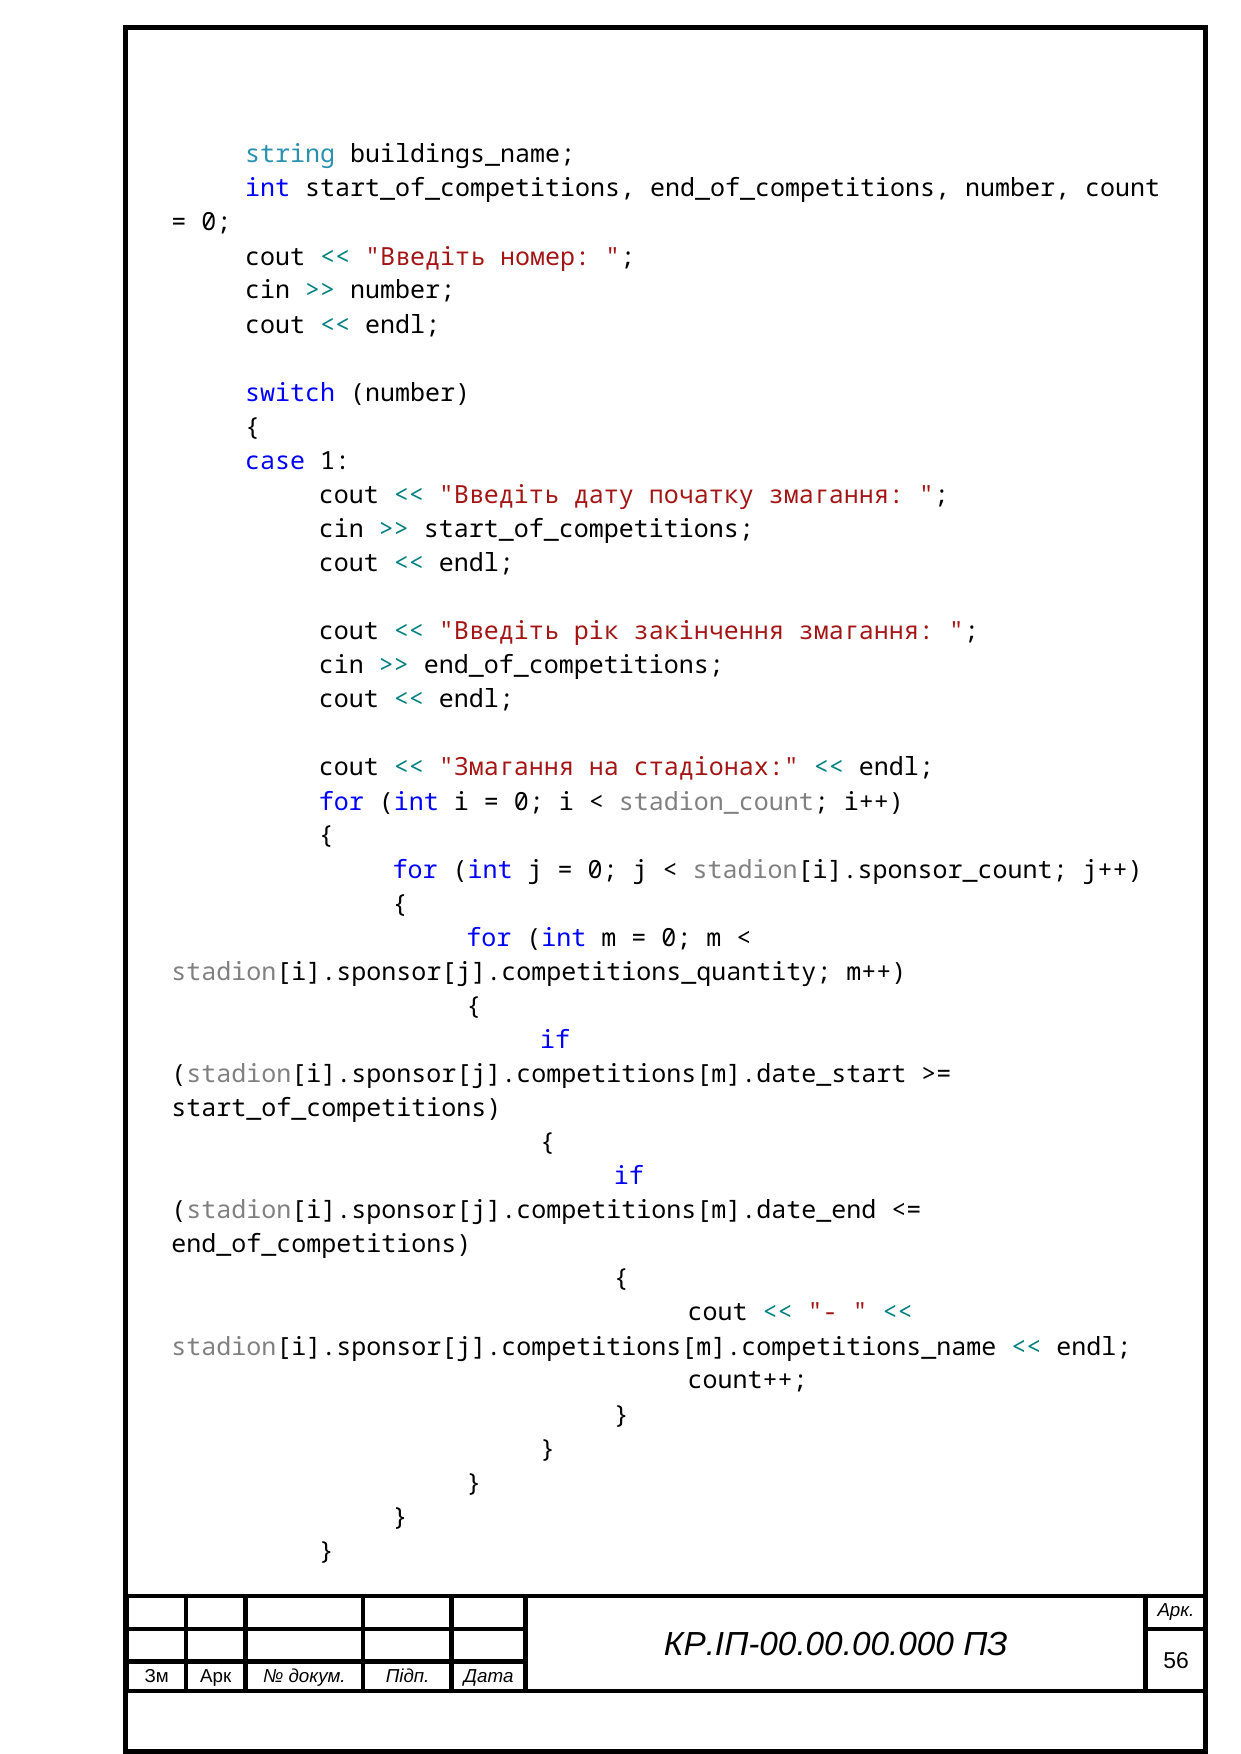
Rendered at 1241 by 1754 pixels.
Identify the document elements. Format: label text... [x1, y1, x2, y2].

text { [171, 885, 1163, 919]
text cout << "- " << stadion[i].sponsor[j].competitions[m].competitions_name << endl; [171, 1294, 1163, 1362]
text } [171, 1430, 1163, 1464]
text } [171, 1498, 1163, 1532]
text for (int j = 0; j < stadion[i].sponsor_count; j++) [171, 851, 1163, 885]
text cout << endl; [171, 681, 1163, 715]
text } [171, 1532, 1163, 1567]
text cout << "Введіть дату початку змагання: "; [171, 477, 1163, 511]
text case 1: [171, 442, 1163, 477]
text cout << endl; [171, 306, 1163, 340]
text if (stadion[i].sponsor[j].competitions[m].date_end <= end_of_competitions) [171, 1158, 1163, 1260]
text int start_of_competitions, end_of_competitions, number, count = 0; [171, 170, 1163, 238]
text if (stadion[i].sponsor[j].competitions[m].date_start >= start_of_competitions) [171, 1022, 1163, 1124]
text cout << "Введіть рік закінчення змагання: "; [171, 613, 1163, 647]
text count++; [171, 1362, 1163, 1396]
text for (int i = 0; i < stadion_count; i++) [171, 783, 1163, 817]
text cin >> end_of_competitions; [171, 647, 1163, 681]
text cout << endl; [171, 545, 1163, 579]
text for (int m = 0; m < stadion[i].sponsor[j].competitions_quantity; m++) [171, 919, 1163, 987]
text cout << "Введіть номер: "; [171, 238, 1163, 272]
text { [171, 1260, 1163, 1294]
text } [171, 1396, 1163, 1430]
text { [171, 817, 1163, 851]
text switch (number) [171, 374, 1163, 408]
text cin >> start_of_competitions; [171, 511, 1163, 545]
text cout << "Змагання на стадіонах:" << endl; [171, 749, 1163, 783]
text } [171, 1464, 1163, 1498]
text { [171, 408, 1163, 442]
text { [171, 987, 1163, 1022]
text { [171, 1124, 1163, 1158]
text cin >> number; [171, 272, 1163, 306]
text string buildings_name; [171, 136, 1163, 170]
